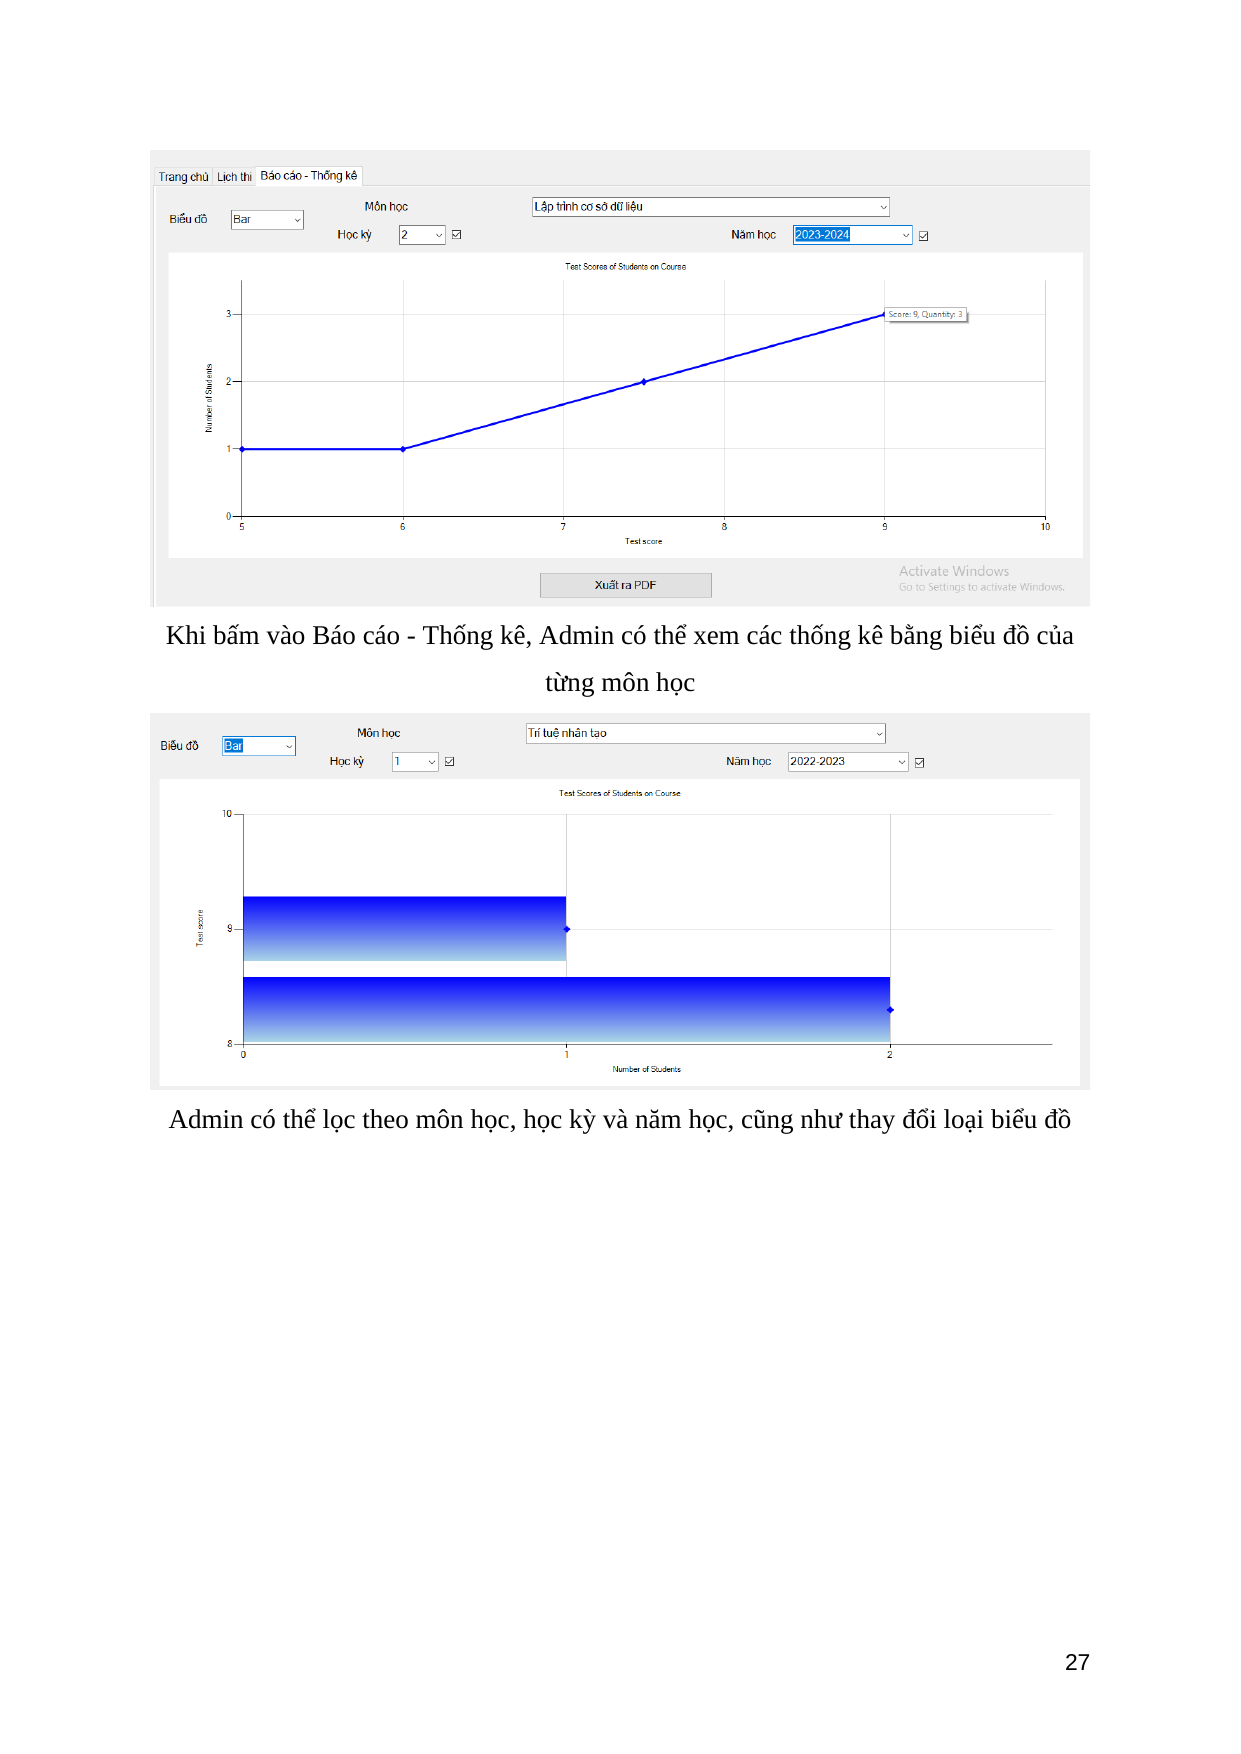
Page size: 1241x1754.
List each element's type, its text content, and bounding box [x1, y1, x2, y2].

text Khi bấm vào Báo cáo - Thống kê, Admin có thể xem các thống kê bằng biểu đồ của từng môn học [150, 619, 1090, 697]
picture [150, 712, 1091, 1090]
picture [150, 150, 1091, 607]
text Admin có thể lọc theo môn học, học kỳ và năm học, cũng như thay đổi loại biểu đồ [150, 1103, 1090, 1134]
